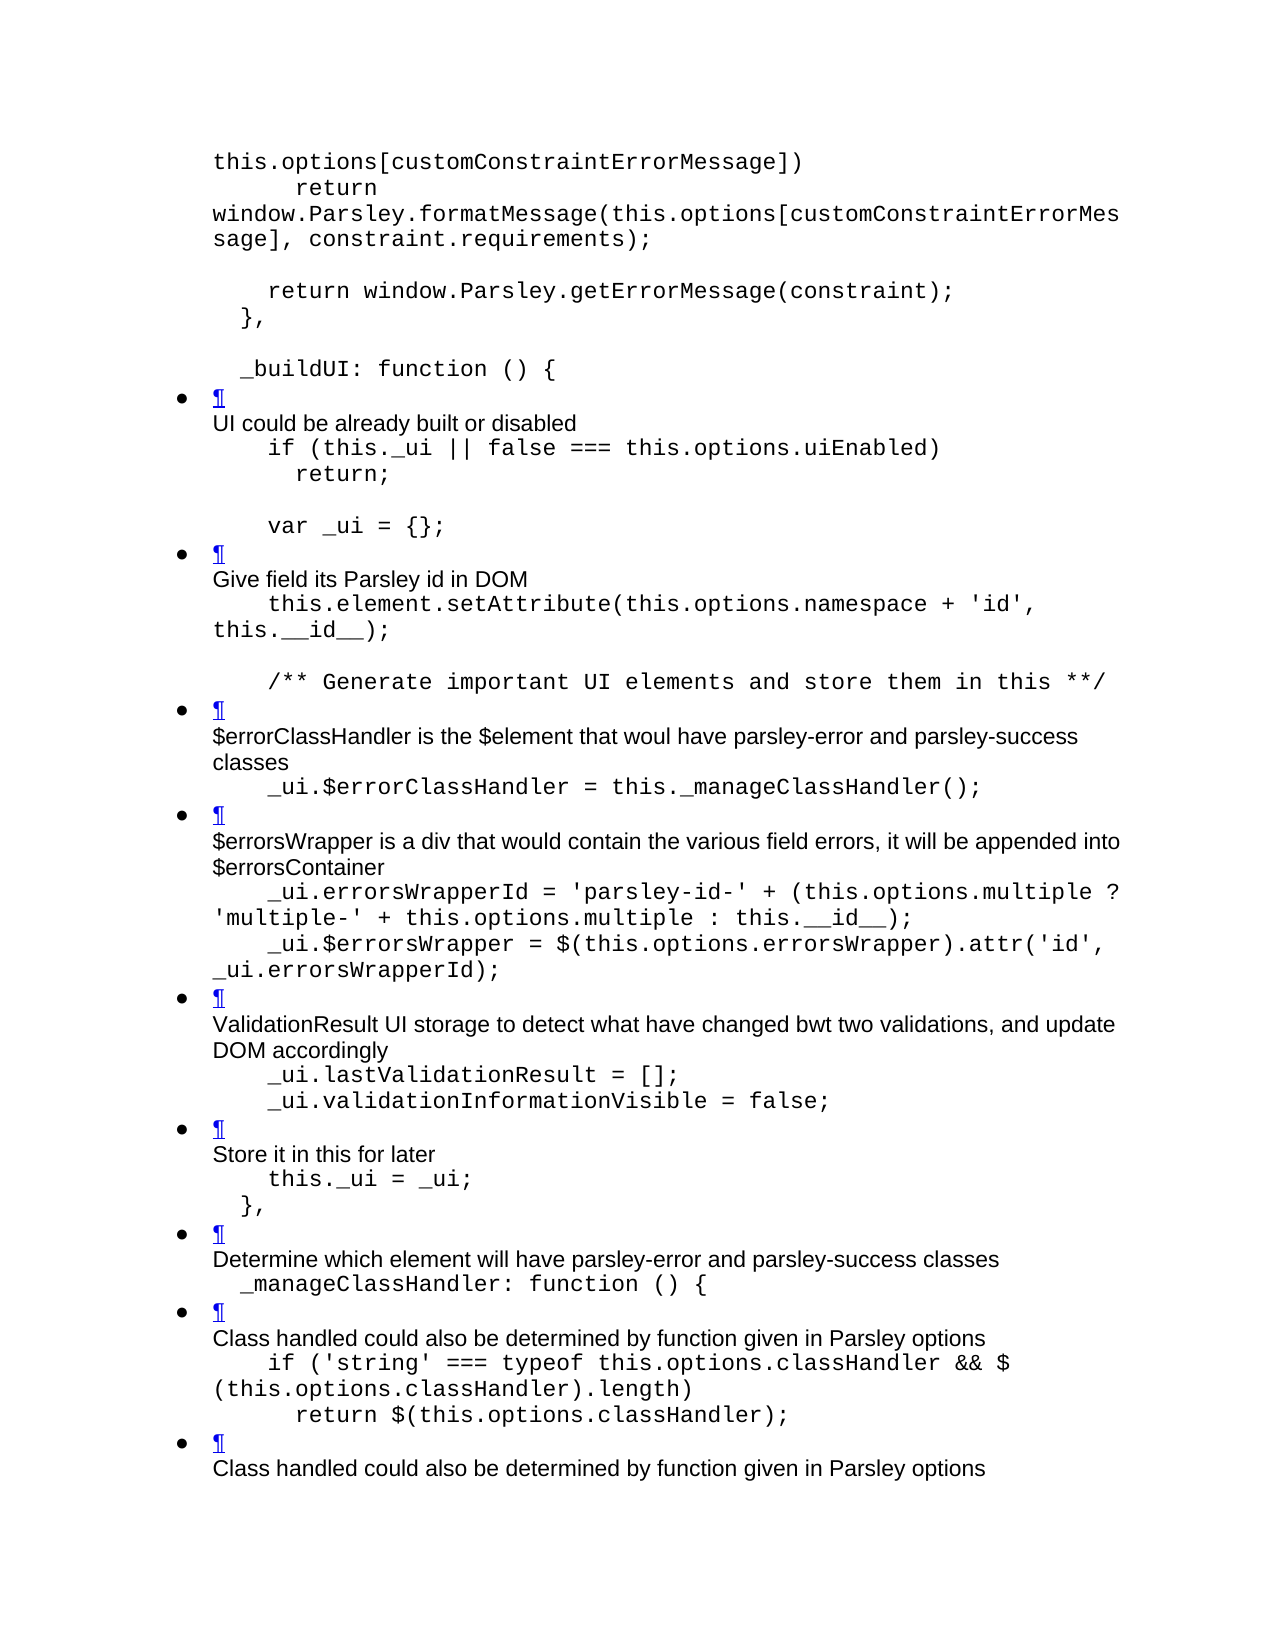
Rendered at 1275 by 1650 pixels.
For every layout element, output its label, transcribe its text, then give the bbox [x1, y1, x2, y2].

list ¶ $errorClassHandler is the $element that woul have parsley-error and parsley-success classes _ui.$errorClassHandler = this._manageClassHandler(); [175, 696, 1125, 801]
list ¶ ValidationResult UI storage to detect what have changed bwt two validations, and update DOM accordingly _ui.lastValidationResult = []; _ui.validationInformationVisible = false; [175, 984, 1125, 1115]
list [175, 1429, 1125, 1482]
list ¶ Class handled could also be determined by function given in Parsley options if ('string' === typeof this.options.classHandler && $(this.options.classHandler).length) return $(this.options.classHandler); [175, 1298, 1125, 1429]
list ¶ Give field its Parsley id in DOM this.element.setAttribute(this.options.namespace + 'id', this.__id__); /** Generate important UI elements and store them in this **/ [175, 540, 1125, 696]
list ¶ Store it in this for later this._ui = _ui; }, [175, 1115, 1125, 1220]
list ¶ Determine which element will have parsley-error and parsley-success classes _manageClassHandler: function () { [175, 1220, 1125, 1298]
list ¶ UI could be already built or disabled if (this._ui || false === this.options.uiEnabled) return; var _ui = {}; [175, 383, 1125, 540]
list ¶ $errorsWrapper is a div that would contain the various field errors, it will be appended into $errorsContainer _ui.errorsWrapperId = 'parsley-id-' + (this.options.multiple ? 'multiple-' + this.options.multiple : this.__id__); _ui.$errorsWrapper = $(this.options.errorsWrapper).attr('id', _ui.errorsWrapperId); [175, 801, 1125, 984]
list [175, 150, 1125, 383]
